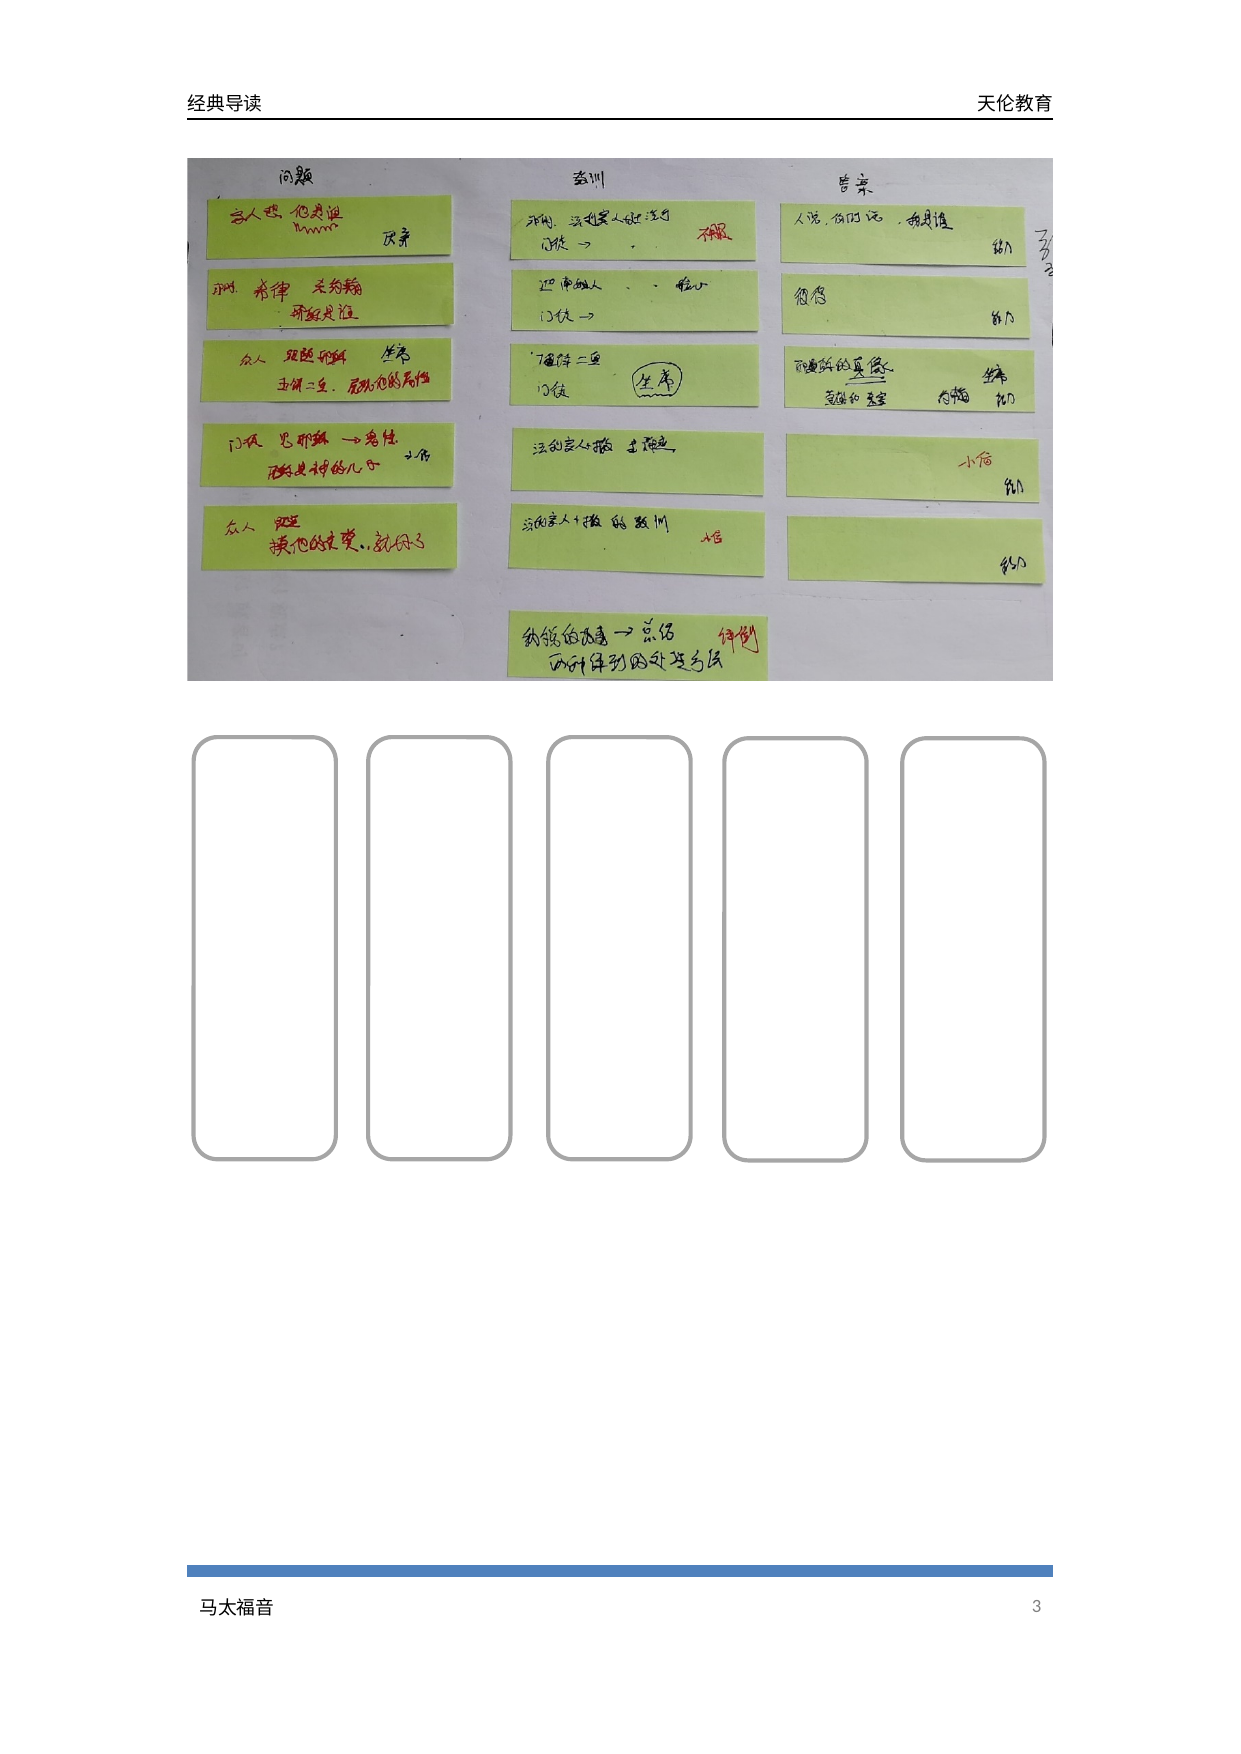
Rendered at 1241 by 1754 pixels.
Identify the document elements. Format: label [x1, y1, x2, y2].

table_header [887, 728, 1064, 1199]
picture [187, 158, 1053, 681]
table_header [176, 728, 353, 1199]
table_header [709, 728, 887, 1199]
table_header [354, 728, 531, 1199]
table_header [531, 728, 709, 1199]
